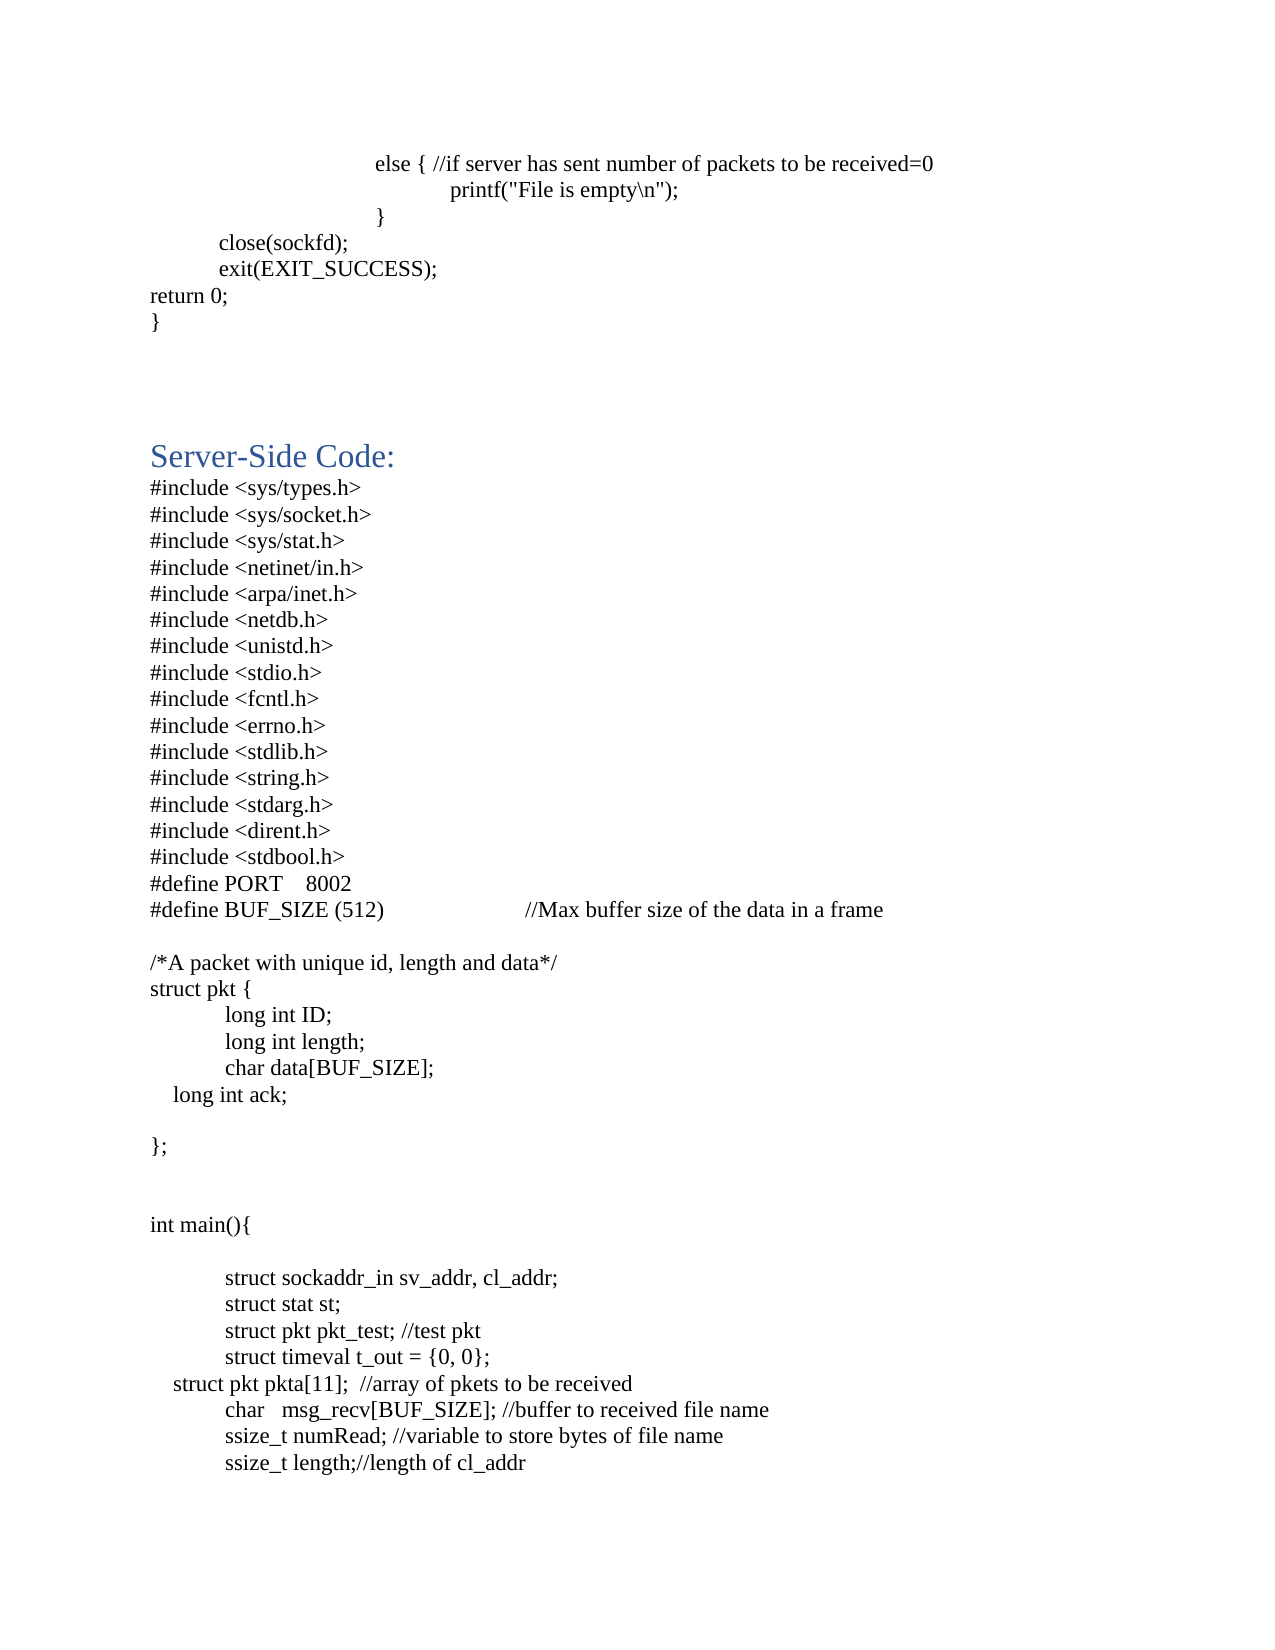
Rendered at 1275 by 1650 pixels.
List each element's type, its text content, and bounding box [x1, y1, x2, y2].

text #include <sys/stat.h> [150, 527, 1125, 553]
text long int ack; [150, 1081, 1125, 1107]
text #define BUF_SIZE (512) //Max buffer size of the data in a frame [150, 896, 1125, 922]
text struct timeval t_out = {0, 0}; [150, 1343, 1125, 1369]
text #include <stdlib.h> [150, 738, 1125, 764]
text struct pkt pkta[11]; //array of pkets to be received [150, 1369, 1125, 1396]
text /*A packet with unique id, length and data*/ [150, 949, 1125, 975]
text long int length; [150, 1028, 1125, 1054]
text printf("File is empty\n"); [150, 176, 1125, 203]
text #include <errno.h> [150, 712, 1125, 738]
text } [150, 203, 1125, 229]
text exit(EXIT_SUCCESS); [150, 255, 1125, 282]
text struct pkt { [150, 975, 1125, 1002]
text #include <string.h> [150, 764, 1125, 791]
text close(sockfd); [150, 229, 1125, 255]
text else { //if server has sent number of packets to be received=0 [150, 150, 1125, 176]
subtitle Server-Side Code: [150, 436, 1125, 474]
text #include <stdio.h> [150, 659, 1125, 685]
text } [150, 308, 1125, 334]
text return 0; [150, 282, 1125, 308]
text int main(){ [150, 1211, 1125, 1238]
text ssize_t numRead; //variable to store bytes of file name [150, 1422, 1125, 1449]
text struct sockaddr_in sv_addr, cl_addr; [150, 1264, 1125, 1291]
text }; [150, 1132, 1125, 1159]
text char data[BUF_SIZE]; [150, 1054, 1125, 1081]
text #include <netdb.h> [150, 606, 1125, 633]
text #include <sys/types.h> [150, 474, 1125, 501]
text #include <sys/socket.h> [150, 501, 1125, 527]
text #define PORT 8002 [150, 870, 1125, 896]
text #include <unistd.h> [150, 633, 1125, 659]
text #include <arpa/inet.h> [150, 580, 1125, 606]
text ssize_t length;//length of cl_addr [150, 1449, 1125, 1475]
text #include <netinet/in.h> [150, 553, 1125, 580]
text #include <stdarg.h> [150, 791, 1125, 817]
text #include <fcntl.h> [150, 685, 1125, 712]
text #include <dirent.h> [150, 817, 1125, 843]
text char msg_recv[BUF_SIZE]; //buffer to received file name [150, 1396, 1125, 1422]
text long int ID; [150, 1002, 1125, 1028]
text struct stat st; [150, 1291, 1125, 1317]
text struct pkt pkt_test; //test pkt [150, 1317, 1125, 1343]
text #include <stdbool.h> [150, 843, 1125, 870]
